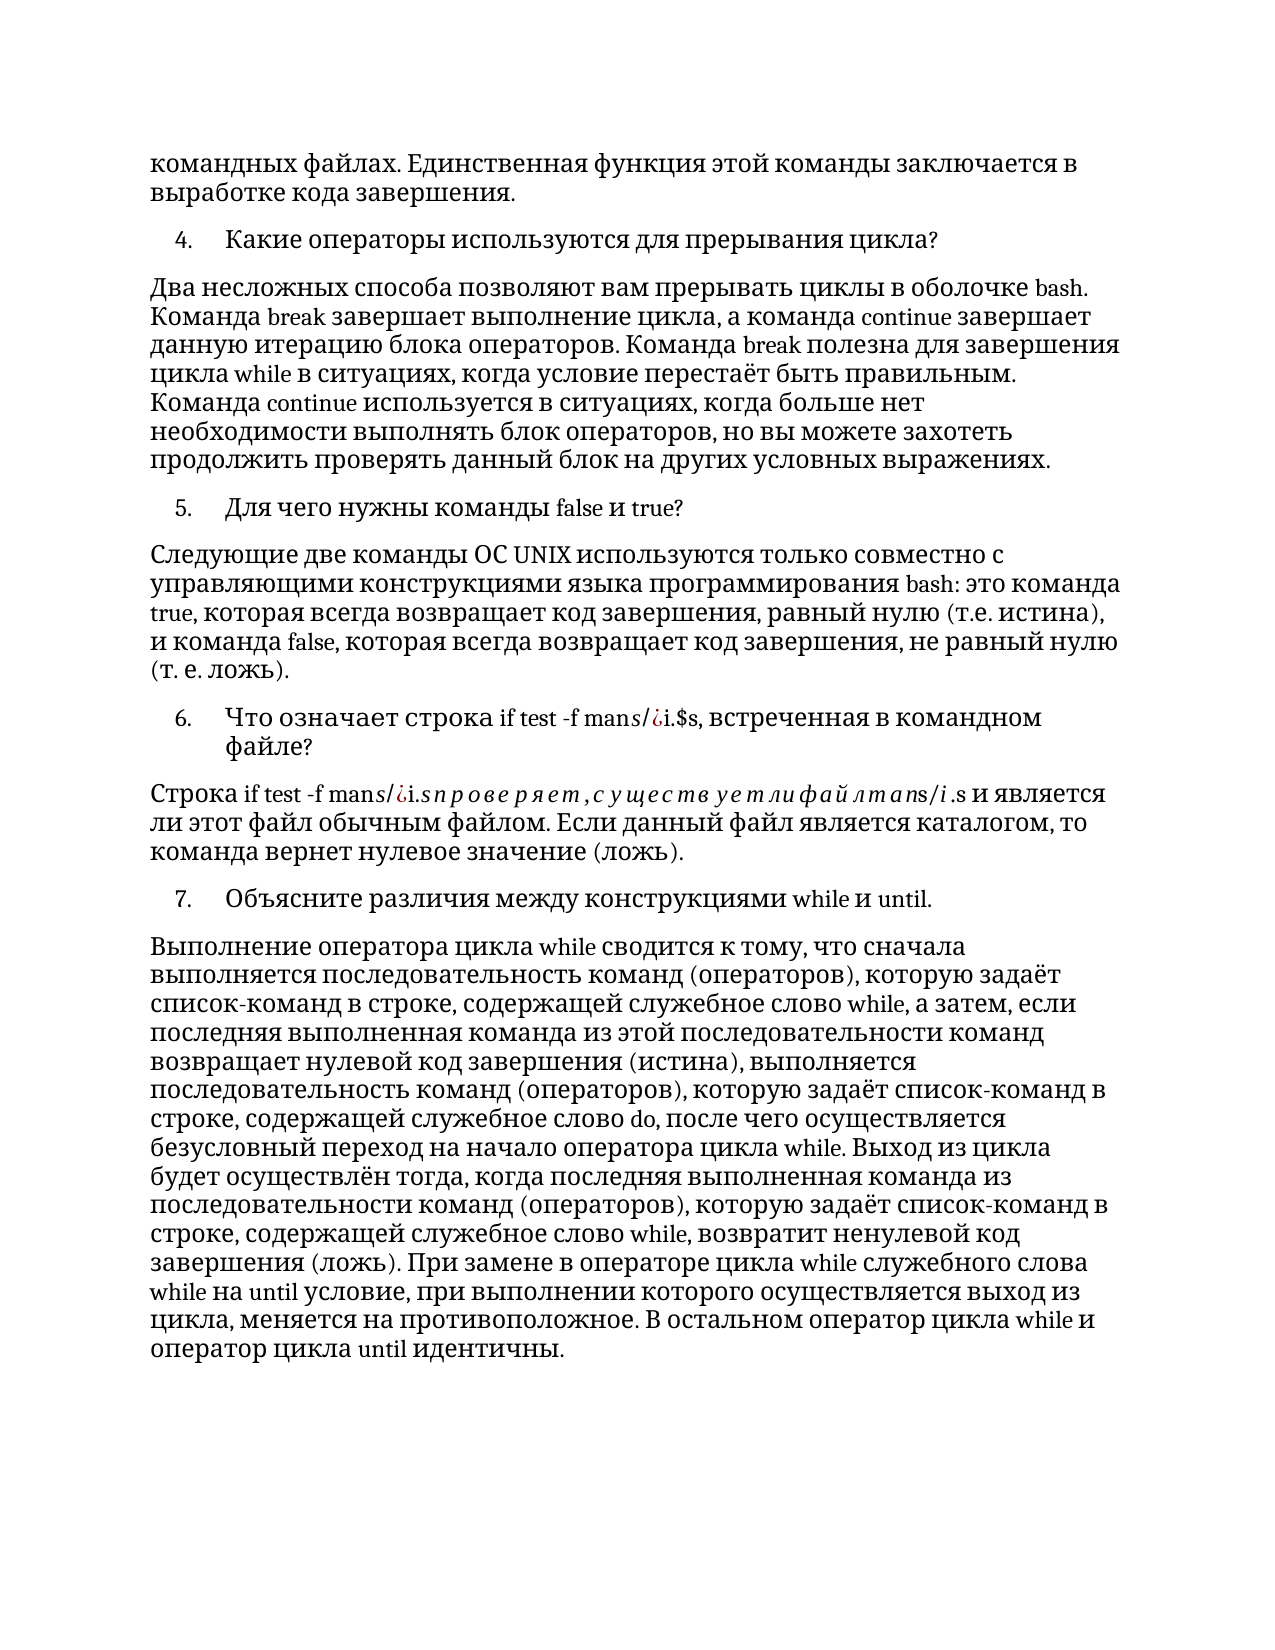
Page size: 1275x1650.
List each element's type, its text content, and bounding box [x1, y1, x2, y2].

list Что означает строка if test -f mani.$s, встреченная в командном файле? [175, 704, 1125, 761]
text Следующие две команды ОС UNIX используются только совместно с управляющими конструкциями языка программирования bash: это команда true, которая всегда возвращает код завершения, равный нулю (т.е. истина), и команда false, которая всегда возвращает код завершения, не равный нулю (т. е. ложь). [150, 541, 1125, 685]
list Объясните различия между конструкциями while и until. [175, 885, 1125, 914]
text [150, 150, 1125, 207]
text Два несложных способа позволяют вам прерывать циклы в оболочке bash. Команда break завершает выполнение цикла, а команда continue завершает данную итерацию блока операторов. Команда break полезна для завершения цикла while в ситуациях, когда условие перестаёт быть правильным. Команда continue используется в ситуациях, когда больше нет необходимости выполнять блок операторов, но вы можете захотеть продолжить проверять данный блок на других условных выражениях. [150, 274, 1125, 475]
list Для чего нужны команды false и true? [175, 494, 1125, 522]
text Строка if test -f mani.s/s и является ли этот файл обычным файлом. Если данный файл является каталогом, то команда вернет нулевое значение (ложь). [150, 780, 1125, 866]
text Выполнение оператора цикла while сводится к тому, что сначала выполняется последовательность команд (операторов), которую задаёт список-команд в строке, содержащей служебное слово while, а затем, если последняя выполненная команда из этой последовательности команд возвращает нулевой код завершения (истина), выполняется последовательность команд (операторов), которую задаёт список-команд в строке, содержащей служебное слово do, после чего осуществляется безусловный переход на начало оператора цикла while. Выход из цикла будет осуществлён тогда, когда последняя выполненная команда из последовательности команд (операторов), которую задаёт список-команд в строке, содержащей служебное слово while, возвратит ненулевой код завершения (ложь). При замене в операторе цикла while служебного слова while на until условие, при выполнении которого осуществляется выход из цикла, меняется на противоположное. В остальном оператор цикла while и оператор цикла until идентичны. [150, 932, 1125, 1364]
list Какие операторы используются для прерывания цикла? [175, 226, 1125, 255]
